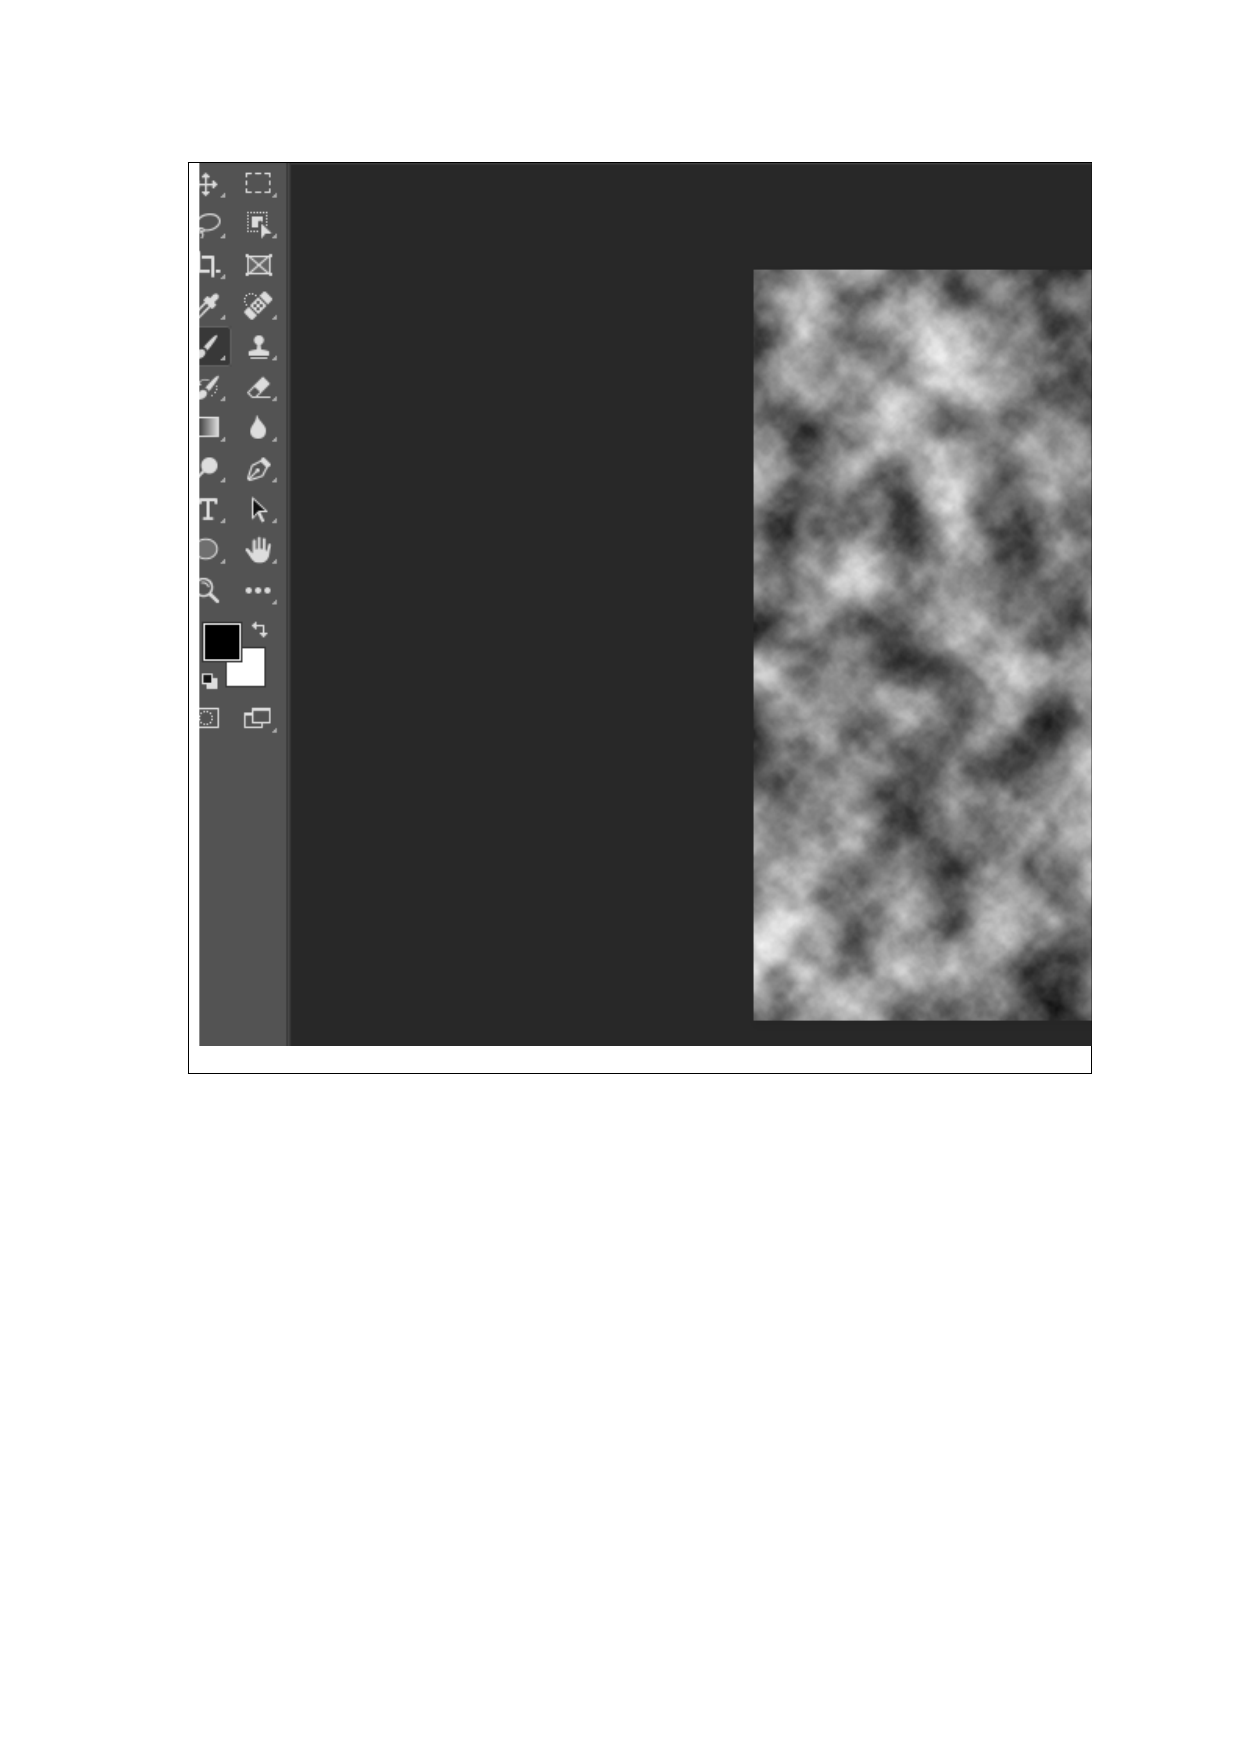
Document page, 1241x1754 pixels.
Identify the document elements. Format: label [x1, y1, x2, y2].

table_cell [189, 163, 1091, 1073]
picture [199, 163, 1092, 1046]
